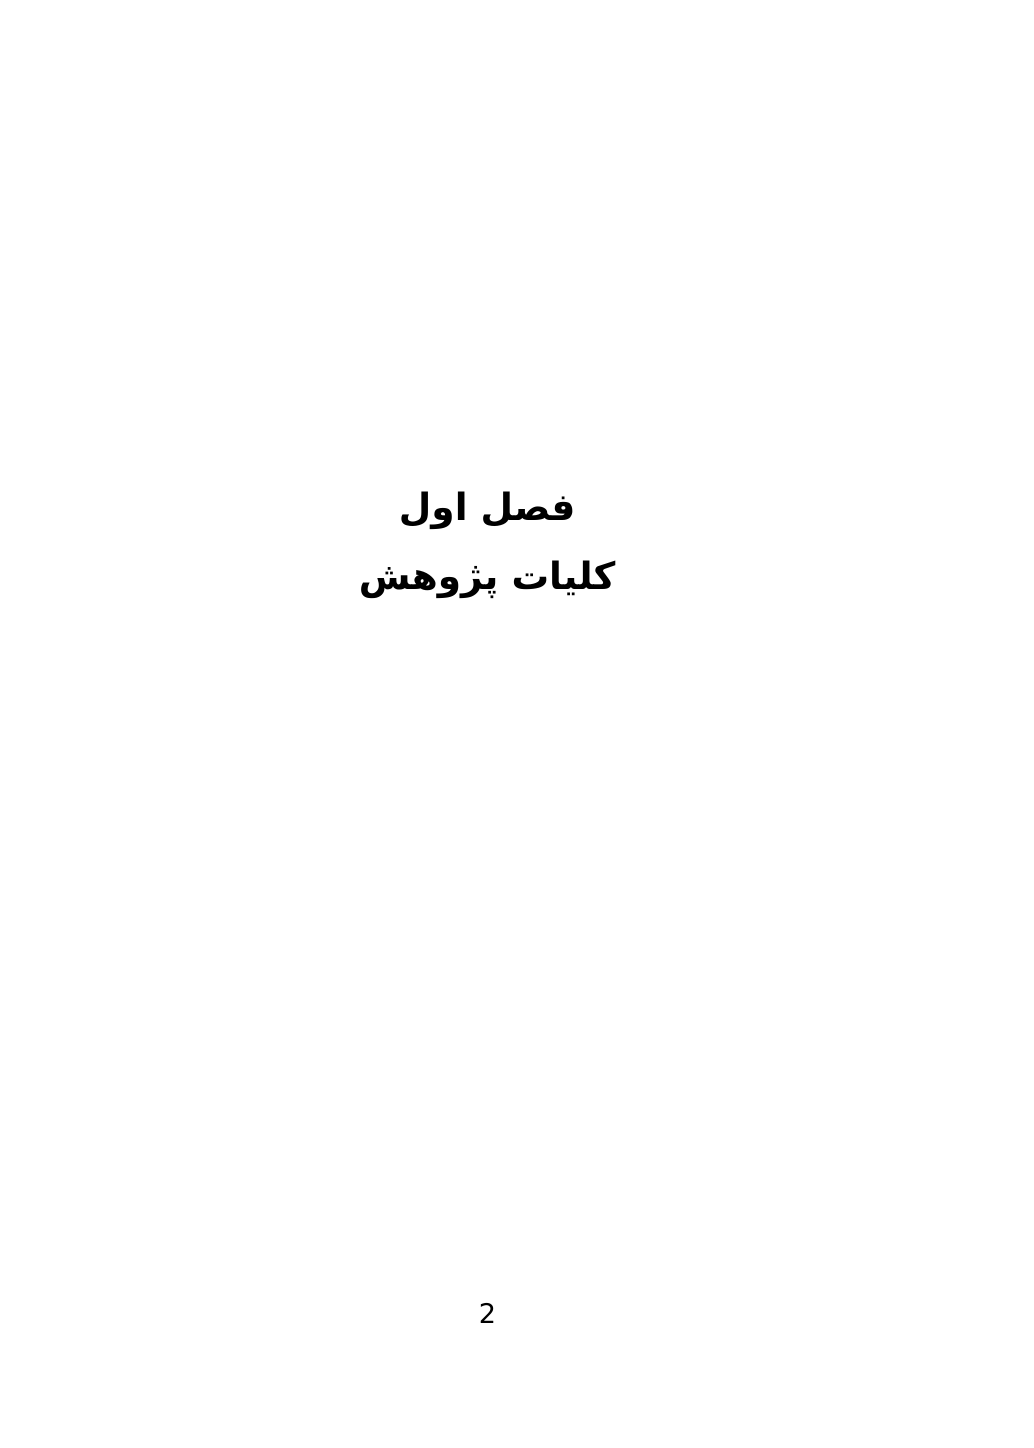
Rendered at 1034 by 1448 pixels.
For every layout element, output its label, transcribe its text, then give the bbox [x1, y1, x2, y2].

subtitle فصل اول [148, 486, 827, 530]
subtitle کلیات پژوهش [148, 555, 827, 598]
